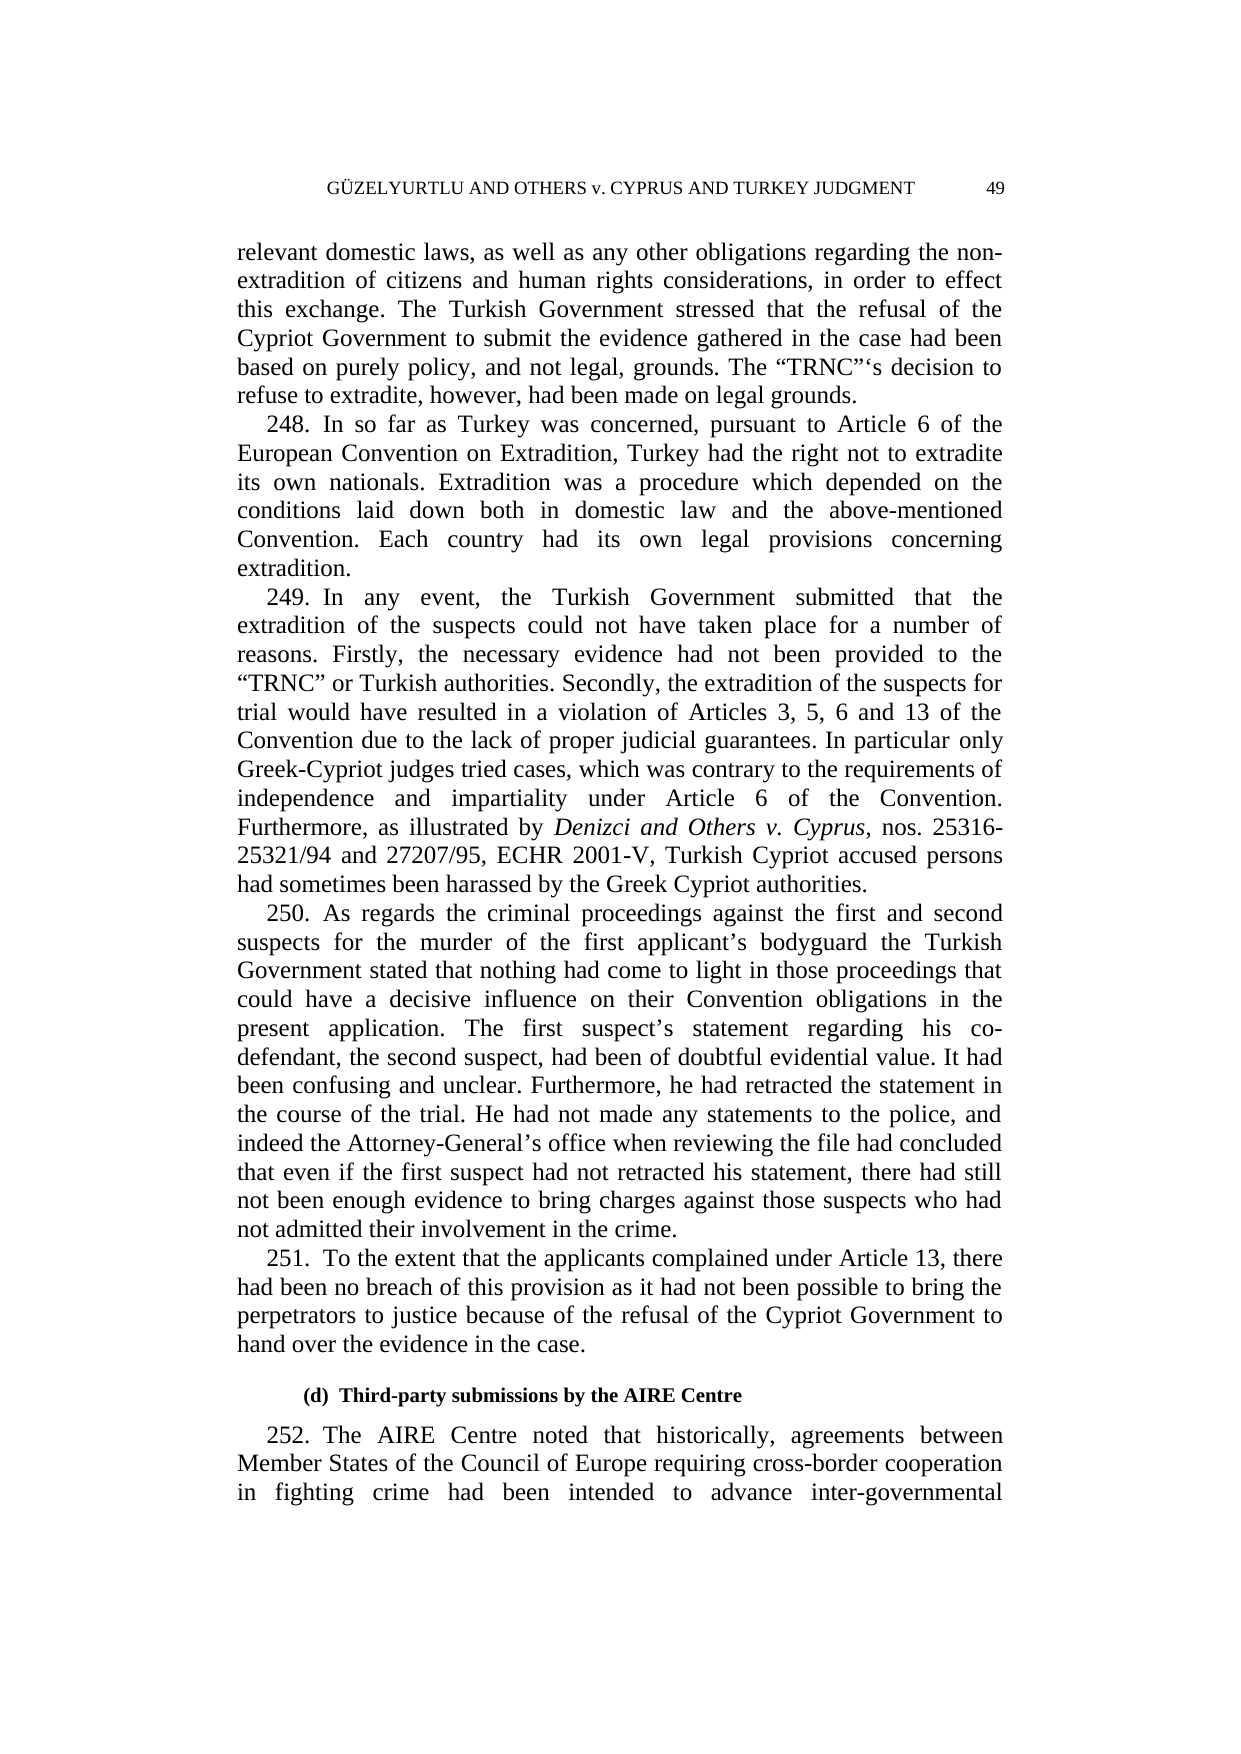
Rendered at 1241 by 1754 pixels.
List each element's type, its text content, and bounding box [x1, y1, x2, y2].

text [237, 1420, 1003, 1506]
text 248. In so far as Turkey was concerned, pursuant to Article 6 of the European Convention on Extradition, Turkey had the right not to extradite its own nationals. Extradition was a procedure which depended on the conditions laid down both in domestic law and the above-mentioned Convention. Each country had its own legal provisions concerning extradition. [237, 409, 1003, 582]
text 250. As regards the criminal proceedings against the first and second suspects for the murder of the first applicant’s bodyguard the Turkish Government stated that nothing had come to light in those proceedings that could have a decisive influence on their Convention obligations in the present application. The first suspect’s statement regarding his co-defendant, the second suspect, had been of doubtful evidential value. It had been confusing and unclear. Furthermore, he had retracted the statement in the course of the trial. He had not made any statements to the police, and indeed the Attorney-General’s office when reviewing the file had concluded that even if the first suspect had not retracted his statement, there had still not been enough evidence to bring charges against those suspects who had not admitted their involvement in the crime. [237, 898, 1003, 1243]
subtitle (d) Third-party submissions by the AIRE Centre [303, 1383, 1003, 1407]
text 249. In any event, the Turkish Government submitted that the extradition of the suspects could not have taken place for a number of reasons. Firstly, the necessary evidence had not been provided to the “TRNC” or Turkish authorities. Secondly, the extradition of the suspects for trial would have resulted in a violation of Articles 3, 5, 6 and 13 of the Convention due to the lack of proper judicial guarantees. In particular only Greek-Cypriot judges tried cases, which was contrary to the requirements of independence and impartiality under Article 6 of the Convention. Furthermore, as illustrated by Denizci and Others v. Cyprus, nos. 25316-25321/94 and 27207/95, ECHR 2001-V, Turkish Cypriot accused persons had sometimes been harassed by the Greek Cypriot authorities. [237, 582, 1003, 898]
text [237, 237, 1003, 409]
text 251. To the extent that the applicants complained under Article 13, there had been no breach of this provision as it had not been possible to bring the perpetrators to justice because of the refusal of the Cypriot Government to hand over the evidence in the case. [237, 1243, 1003, 1358]
